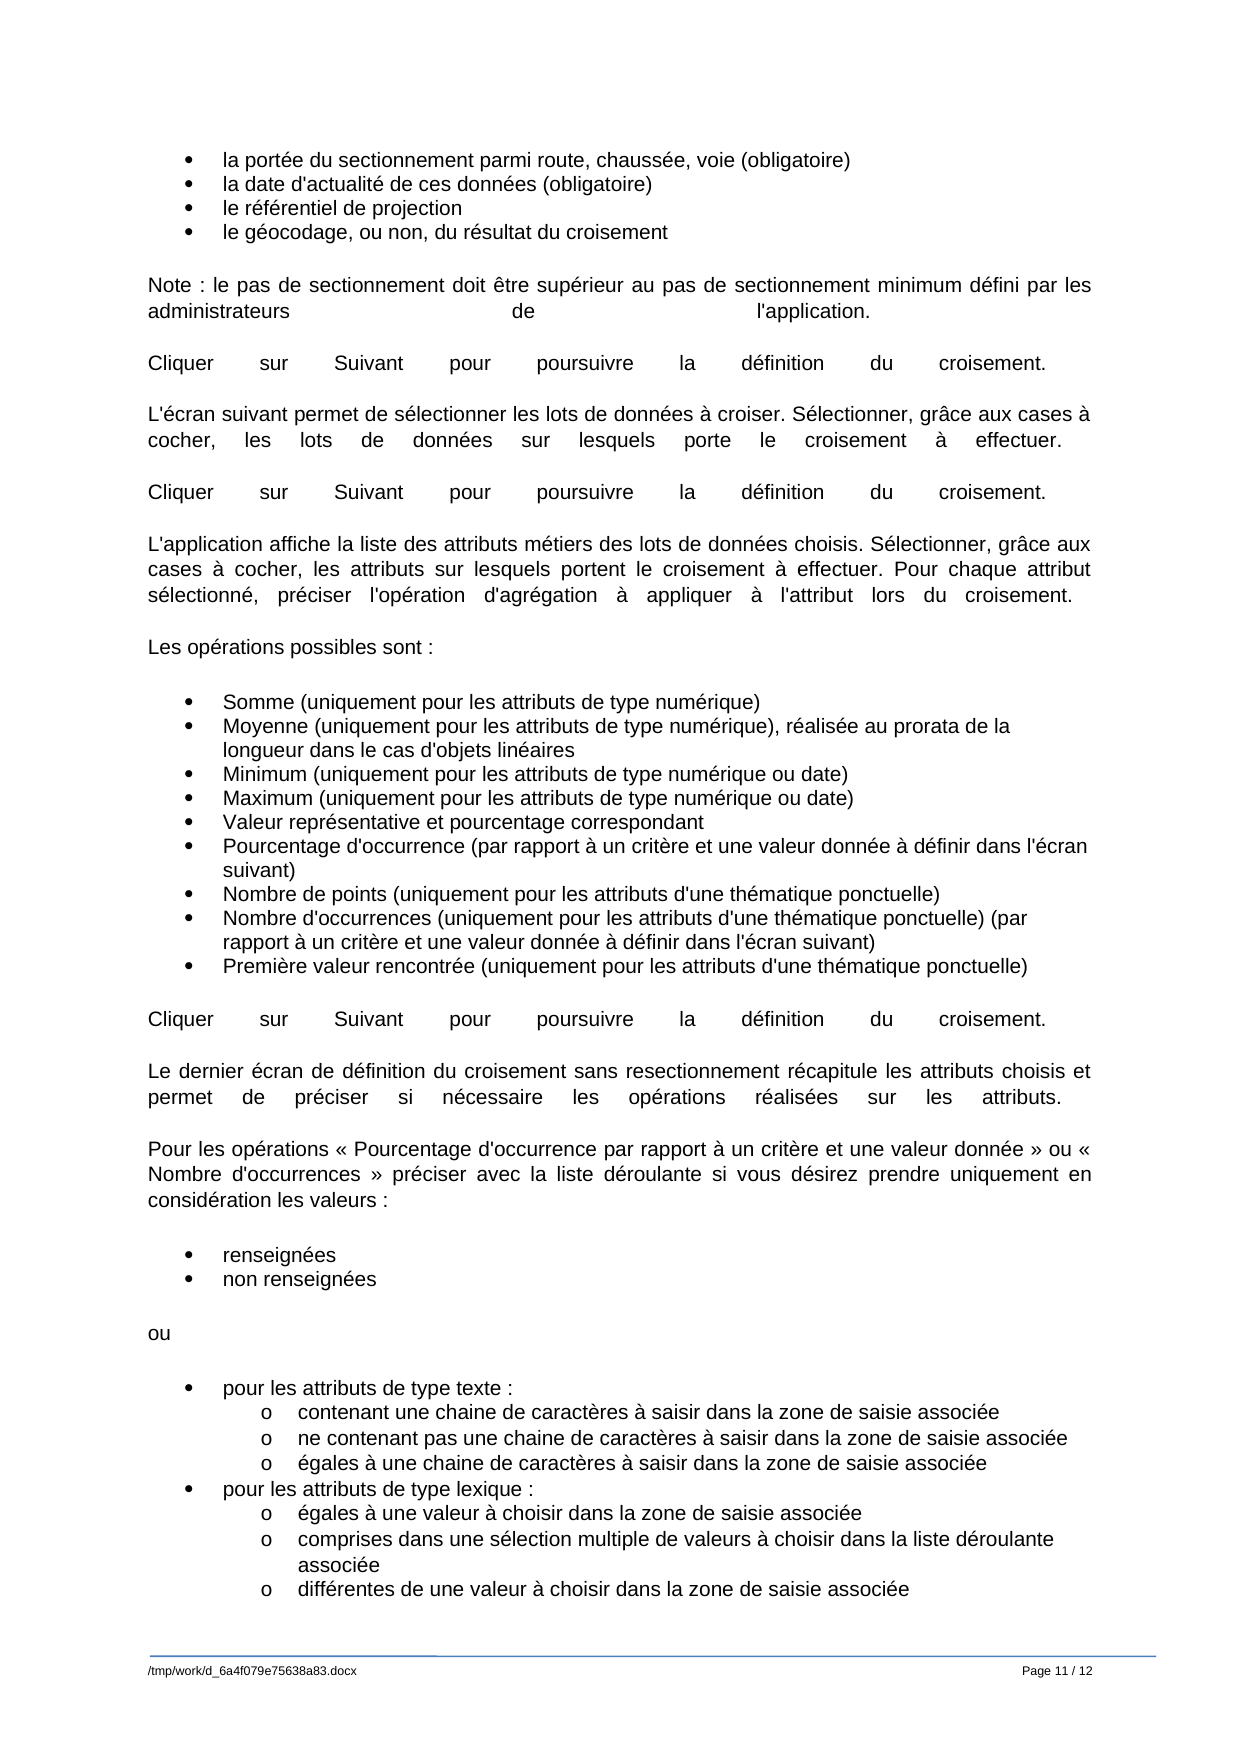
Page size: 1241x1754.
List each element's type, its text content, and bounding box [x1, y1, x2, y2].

list le référentiel de projection [185, 196, 1093, 220]
text Note : le pas de sectionnement doit être supérieur au pas de sectionnement minimum défini par les administrateurs de l'application. Cliquer sur Suivant pour poursuivre la définition du croisement. L'écran suivant permet de sélectionner les lots de données à croiser. Sélectionner, grâce aux cases à cocher, les lots de données sur lesquels porte le croisement à effectuer. Cliquer sur Suivant pour poursuivre la définition du croisement. L'application affiche la liste des attributs métiers des lots de données choisis. Sélectionner, grâce aux cases à cocher, les attributs sur lesquels portent le croisement à effectuer. Pour chaque attribut sélectionné, préciser l'opération d'agrégation à appliquer à l'attribut lors du croisement. Les opérations possibles sont : [148, 273, 1093, 659]
list Nombre d'occurrences (uniquement pour les attributs d'une thématique ponctuelle) (par rapport à un critère et une valeur donnée à définir dans l'écran suivant) [185, 906, 1093, 954]
list Valeur représentative et pourcentage correspondant [185, 810, 1093, 834]
list contenant une chaine de caractères à saisir dans la zone de saisie associée [260, 1399, 1093, 1425]
list différentes de une valeur à choisir dans la zone de saisie associée [260, 1577, 1093, 1602]
list Nombre de points (uniquement pour les attributs d'une thématique ponctuelle) [185, 882, 1093, 906]
list Minimum (uniquement pour les attributs de type numérique ou date) [185, 762, 1093, 786]
list pour les attributs de type texte : [185, 1375, 1093, 1399]
list Première valeur rencontrée (uniquement pour les attributs d'une thématique ponctuelle) [185, 954, 1093, 978]
list ne contenant pas une chaine de caractères à saisir dans la zone de saisie associée [260, 1425, 1093, 1451]
list Pourcentage d'occurrence (par rapport à un critère et une valeur donnée à définir dans l'écran suivant) [185, 834, 1093, 882]
list la date d'actualité de ces données (obligatoire) [185, 172, 1093, 196]
list Somme (uniquement pour les attributs de type numérique) [185, 690, 1093, 714]
list non renseignées [185, 1267, 1093, 1291]
text Cliquer sur Suivant pour poursuivre la définition du croisement. Le dernier écran de définition du croisement sans resectionnement récapitule les attributs choisis et permet de préciser si nécessaire les opérations réalisées sur les attributs. Pour les opérations « Pourcentage d'occurrence par rapport à un critère et une valeur donnée » ou « Nombre d'occurrences » préciser avec la liste déroulante si vous désirez prendre uniquement en considération les valeurs : [148, 1007, 1093, 1212]
list comprises dans une sélection multiple de valeurs à choisir dans la liste déroulante associée [260, 1527, 1093, 1577]
list pour les attributs de type lexique : [185, 1477, 1093, 1501]
list Moyenne (uniquement pour les attributs de type numérique), réalisée au prorata de la longueur dans le cas d'objets linéaires [185, 714, 1093, 762]
list Maximum (uniquement pour les attributs de type numérique ou date) [185, 786, 1093, 810]
list renseignées [185, 1243, 1093, 1267]
list la portée du sectionnement parmi route, chaussée, voie (obligatoire) [185, 148, 1093, 172]
list égales à une chaine de caractères à saisir dans la zone de saisie associée [260, 1451, 1093, 1477]
list le géocodage, ou non, du résultat du croisement [185, 220, 1093, 244]
list égales à une valeur à choisir dans la zone de saisie associée [260, 1501, 1093, 1527]
text ou [148, 1320, 1093, 1344]
